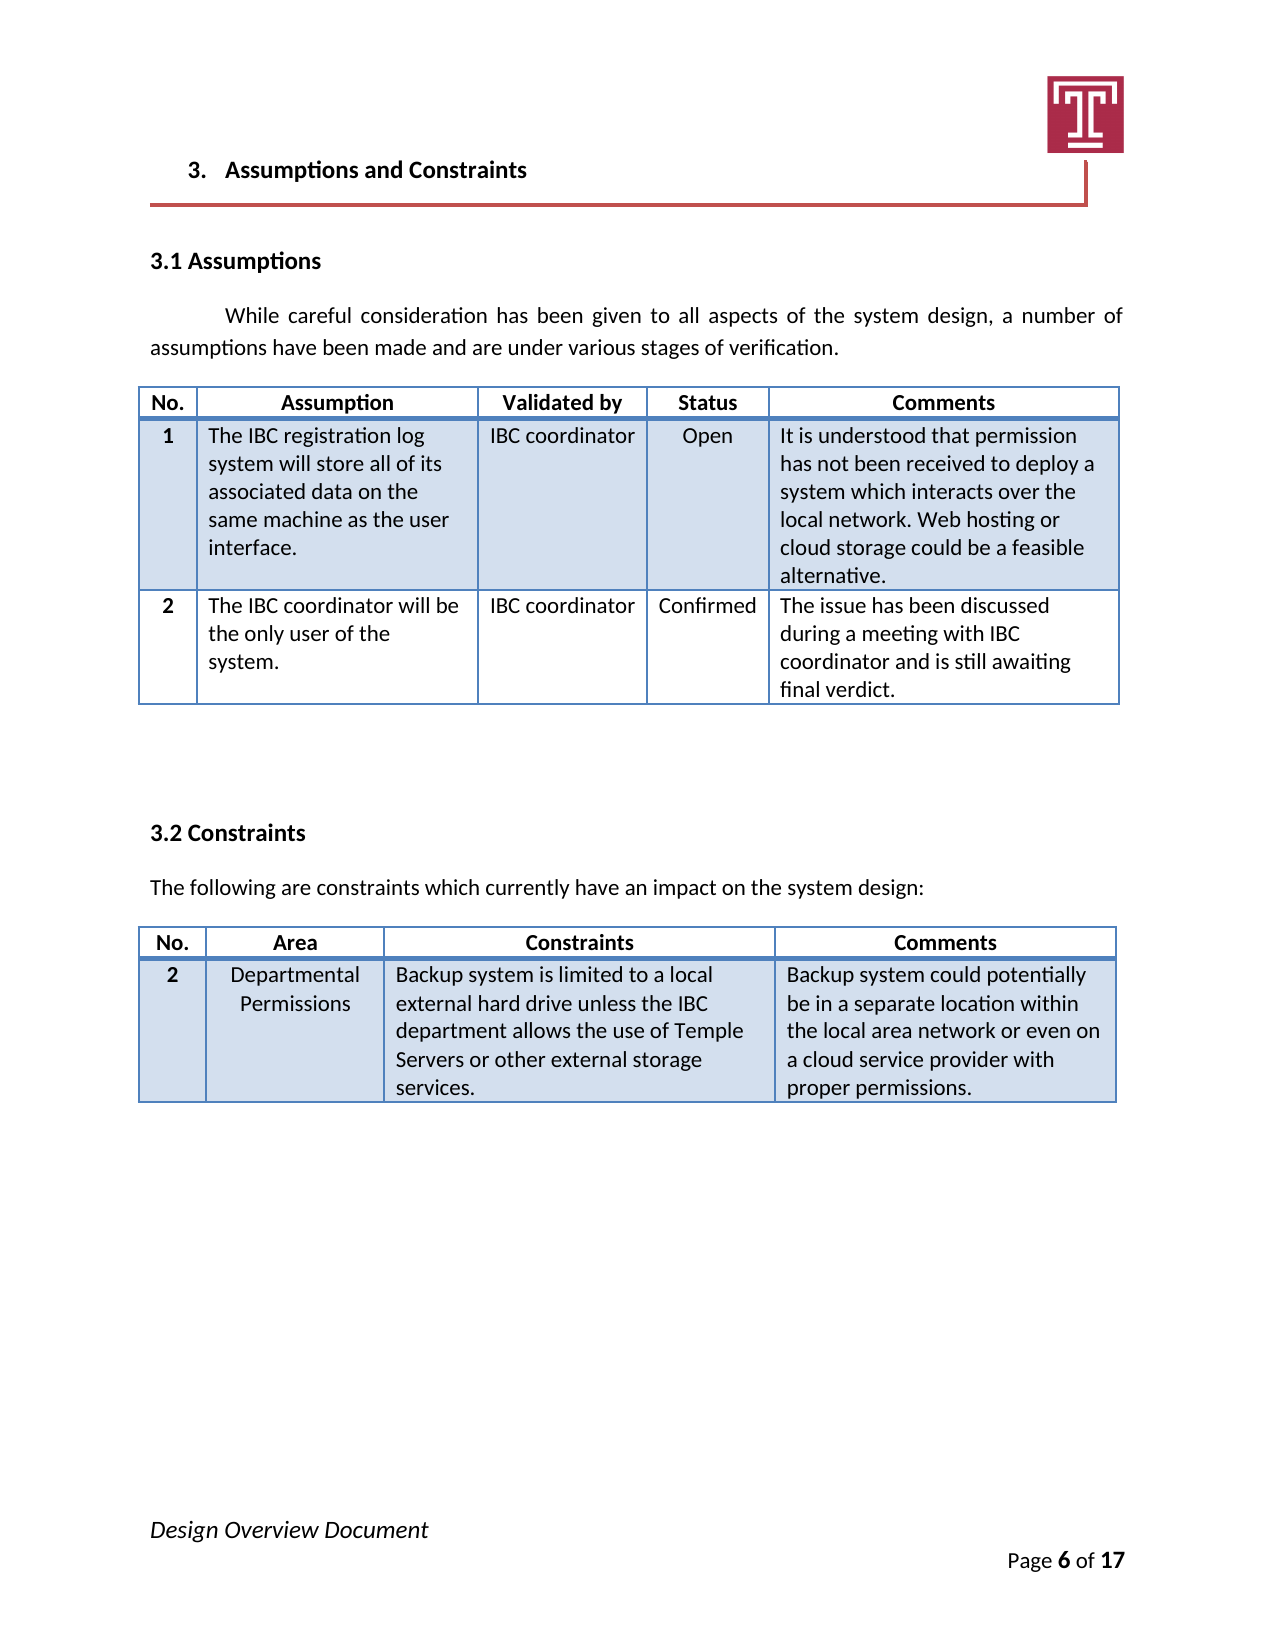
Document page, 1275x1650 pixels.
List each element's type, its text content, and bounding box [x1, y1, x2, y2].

text The following are constraints which currently have an impact on the system design: [150, 873, 1125, 901]
list Assumptions and Constraints [187, 154, 1125, 185]
table_cell 1 [140, 421, 196, 589]
table_header Assumption [198, 388, 477, 416]
table_header Comments [776, 928, 1115, 956]
table_cell The IBC registration log system will store all of its associated data on the same machine as the user interface. [198, 421, 477, 589]
table_cell It is understood that permission has not been received to deploy a system which interacts over the local network. Web hosting or cloud storage could be a feasible alternative. [770, 421, 1118, 589]
table_header Area [207, 928, 383, 956]
table_cell Confirmed [648, 591, 768, 703]
table_header No. [140, 388, 196, 416]
table_cell 2 [140, 961, 205, 1101]
table_cell Backup system is limited to a local external hard drive unless the IBC department allows the use of Temple Servers or other external storage services. [385, 961, 774, 1101]
table_cell Departmental Permissions [207, 961, 383, 1101]
table_cell The issue has been discussed during a meeting with IBC coordinator and is still awaiting final verdict. [770, 591, 1118, 703]
table_cell The IBC coordinator will be the only user of the system. [198, 591, 477, 703]
table_cell IBC coordinator [479, 421, 646, 589]
table_header Constraints [385, 928, 774, 956]
text 3.2 Constraints [150, 817, 1125, 847]
table_cell Backup system could potentially be in a separate location within the local area network or even on a cloud service provider with proper permissions. [776, 961, 1115, 1101]
table_header Status [648, 388, 768, 416]
table_header No. [140, 928, 205, 956]
table_cell 2 [140, 591, 196, 703]
table_header Comments [770, 388, 1118, 416]
table_header Validated by [479, 388, 646, 416]
table_cell IBC coordinator [479, 591, 646, 703]
table_cell Open [648, 421, 768, 589]
text 3.1 Assumptions [150, 245, 1125, 276]
picture [1045, 75, 1125, 155]
text While careful consideration has been given to all aspects of the system design, a number of assumptions have been made and are under various stages of verification. [150, 301, 1125, 361]
